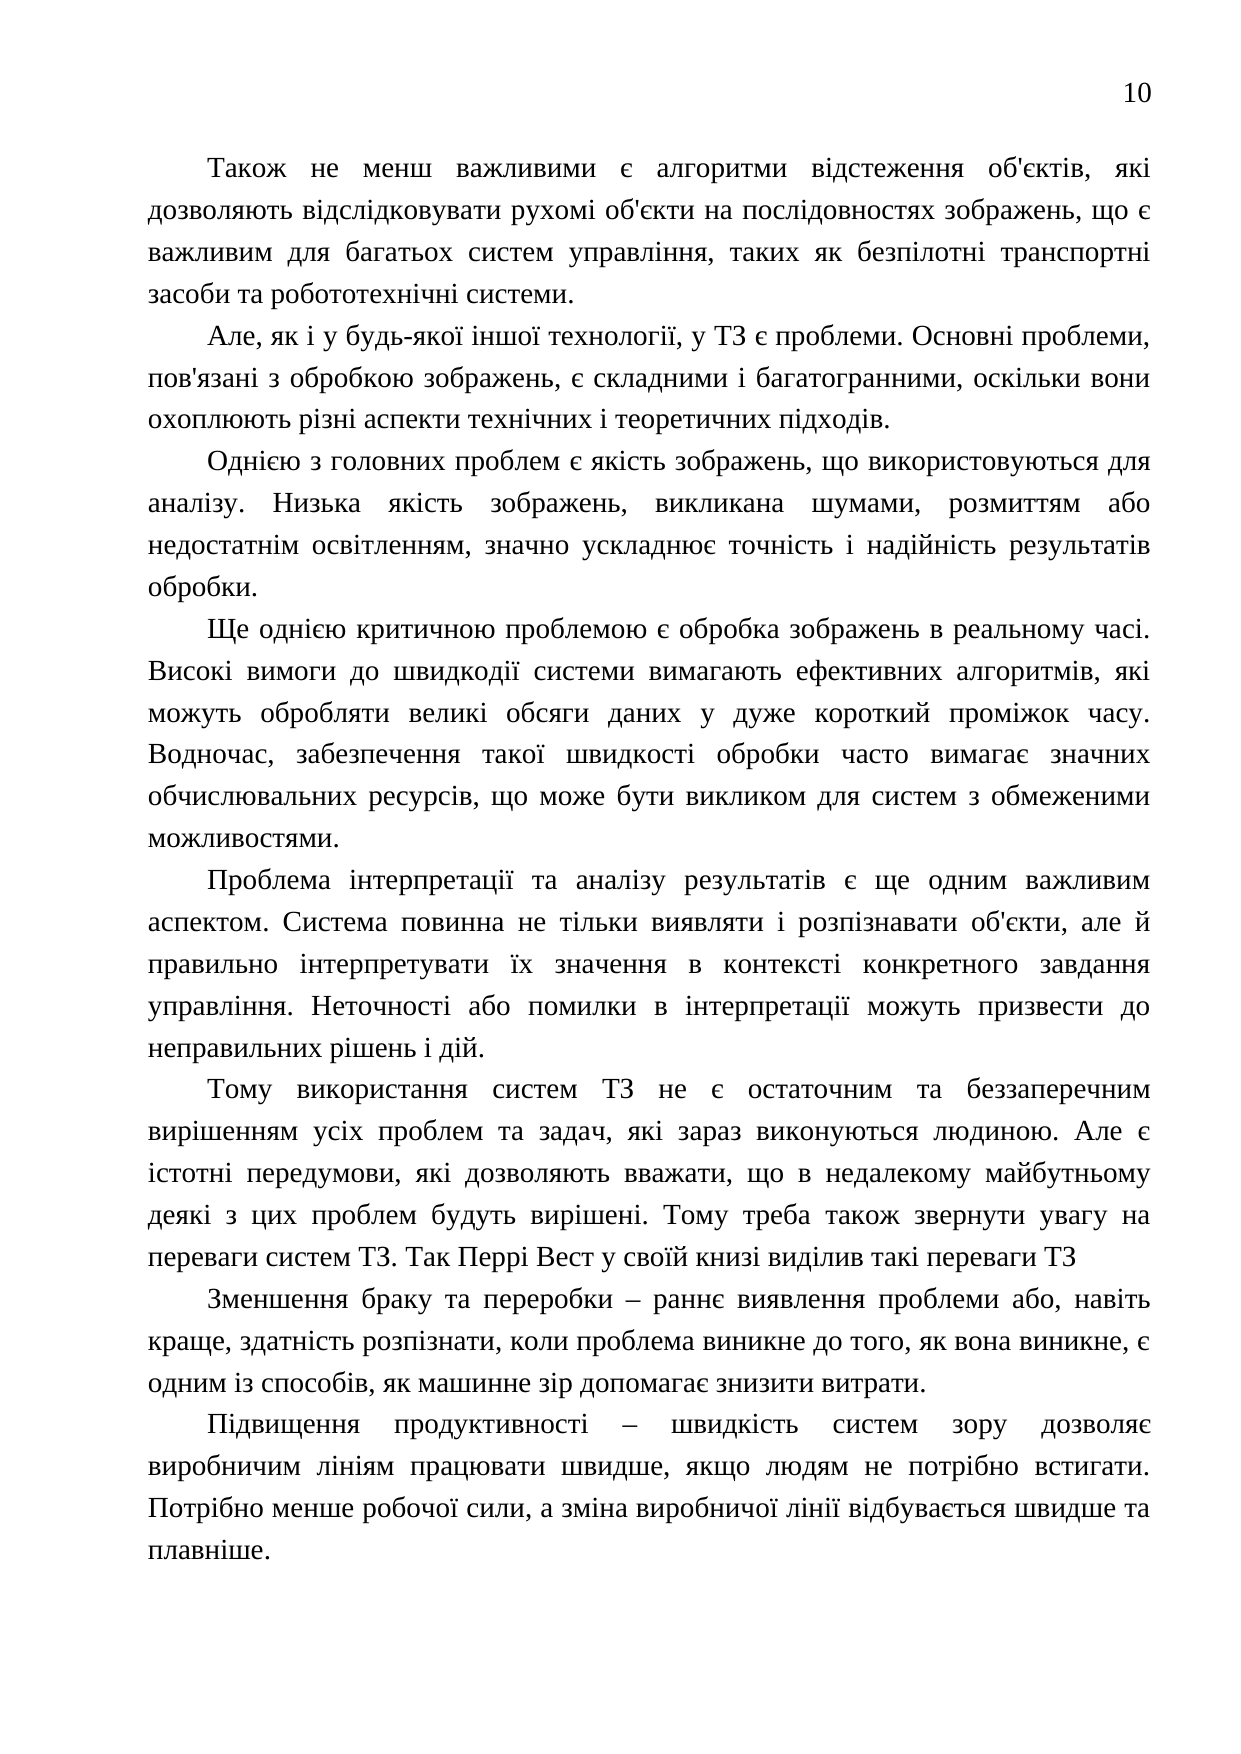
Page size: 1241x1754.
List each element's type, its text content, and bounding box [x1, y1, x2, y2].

text Підвищення продуктивності – швидкість систем зору дозволяє виробничим лініям працювати швидше, якщо людям не потрібно встигати. Потрібно менше робочої сили, а зміна виробничої лінії відбувається швидше та плавніше. [148, 1407, 1152, 1566]
text Проблема інтерпретації та аналізу результатів є ще одним важливим аспектом. Система повинна не тільки виявляти і розпізнавати об'єкти, але й правильно інтерпретувати їх значення в контексті конкретного завдання управління. Неточності або помилки в інтерпретації можуть призвести до неправильних рішень і дій. [148, 862, 1152, 1063]
text Зменшення браку та переробки – раннє виявлення проблеми або, навіть краще, здатність розпізнати, коли проблема виникне до того, як вона виникне, є одним із способів, як машинне зір допомагає знизити витрати. [148, 1281, 1152, 1398]
text Однією з головних проблем є якість зображень, що використовуються для аналізу. Низька якість зображень, викликана шумами, розмиттям або недостатнім освітленням, значно ускладнює точність і надійність результатів обробки. [148, 443, 1152, 603]
text Тому використання систем ТЗ не є остаточним та беззаперечним вирішенням усіх проблем та задач, які зараз виконуються людиною. Але є істотні передумови, які дозволяють вважати, що в недалекому майбутньому деякі з цих проблем будуть вирішені. Тому треба також звернути увагу на переваги систем ТЗ. Так Перрі Вест у своїй книзі виділив такі переваги ТЗ [148, 1072, 1152, 1273]
text Також не менш важливими є алгоритми відстеження об'єктів, які дозволяють відслідковувати рухомі об'єкти на послідовностях зображень, що є важливим для багатьох систем управління, таких як безпілотні транспортні засоби та робототехнічні системи. [148, 150, 1152, 309]
text Ще однією критичною проблемою є обробка зображень в реальному часі. Високі вимоги до швидкодії системи вимагають ефективних алгоритмів, які можуть обробляти великі обсяги даних у дуже короткий проміжок часу. Водночас, забезпечення такої швидкості обробки часто вимагає значних обчислювальних ресурсів, що може бути викликом для систем з обмеженими можливостями. [148, 611, 1152, 854]
text Але, як і у будь-якої іншої технології, у ТЗ є проблеми. Основні проблеми, пов'язані з обробкою зображень, є складними і багатогранними, оскільки вони охоплюють різні аспекти технічних і теоретичних підходів. [148, 318, 1152, 435]
